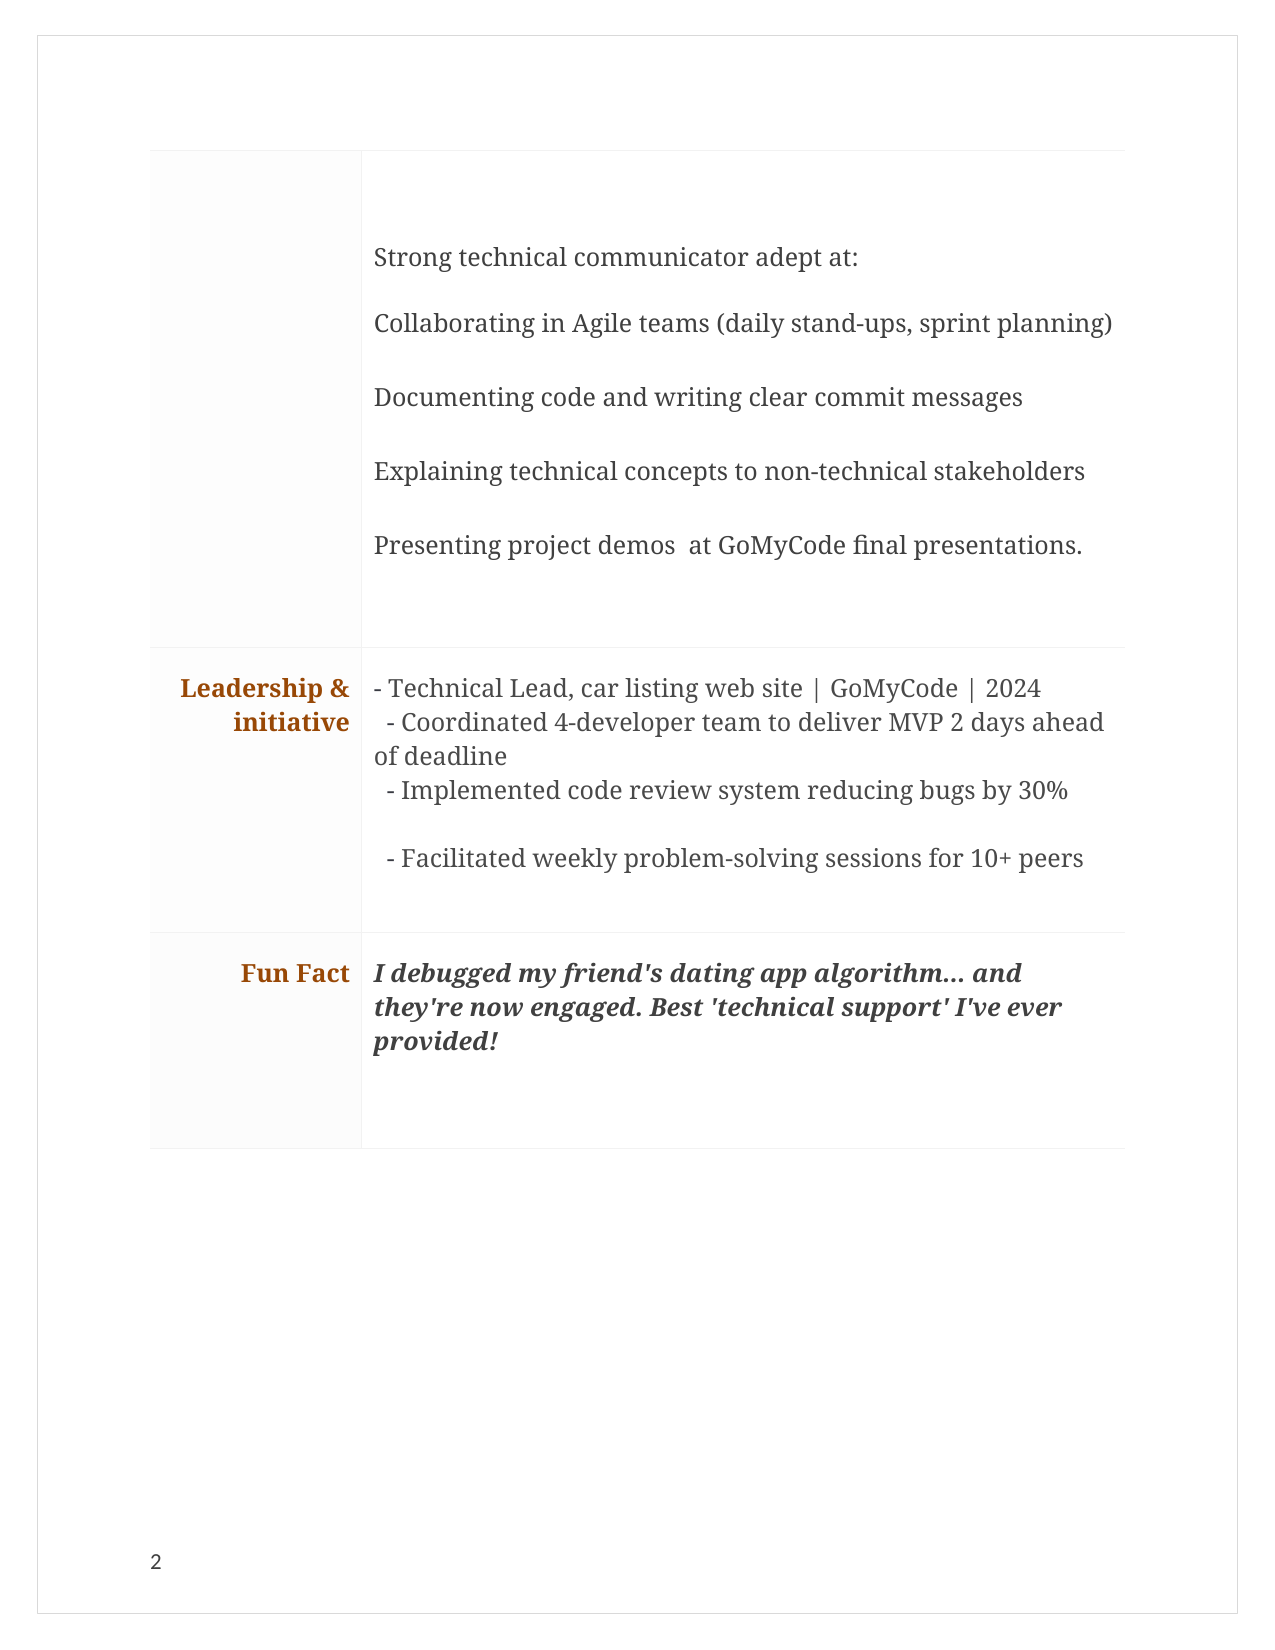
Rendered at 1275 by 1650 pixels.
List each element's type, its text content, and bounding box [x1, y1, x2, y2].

table_cell I debugged my friend's dating app algorithm... and they're now engaged. Best 'technical support' I've ever provided! [362, 933, 1125, 1148]
table_cell Leadership & initiative [150, 648, 361, 932]
table_cell Fun Fact [150, 933, 361, 1148]
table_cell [362, 151, 1125, 647]
table_cell - Technical Lead, car listing web site | GoMyCode | 2024 - Coordinated 4-developer team to deliver MVP 2 days ahead of deadline - Implemented code review system reducing bugs by 30% - Facilitated weekly problem-solving sessions for 10+ peers [362, 648, 1125, 932]
